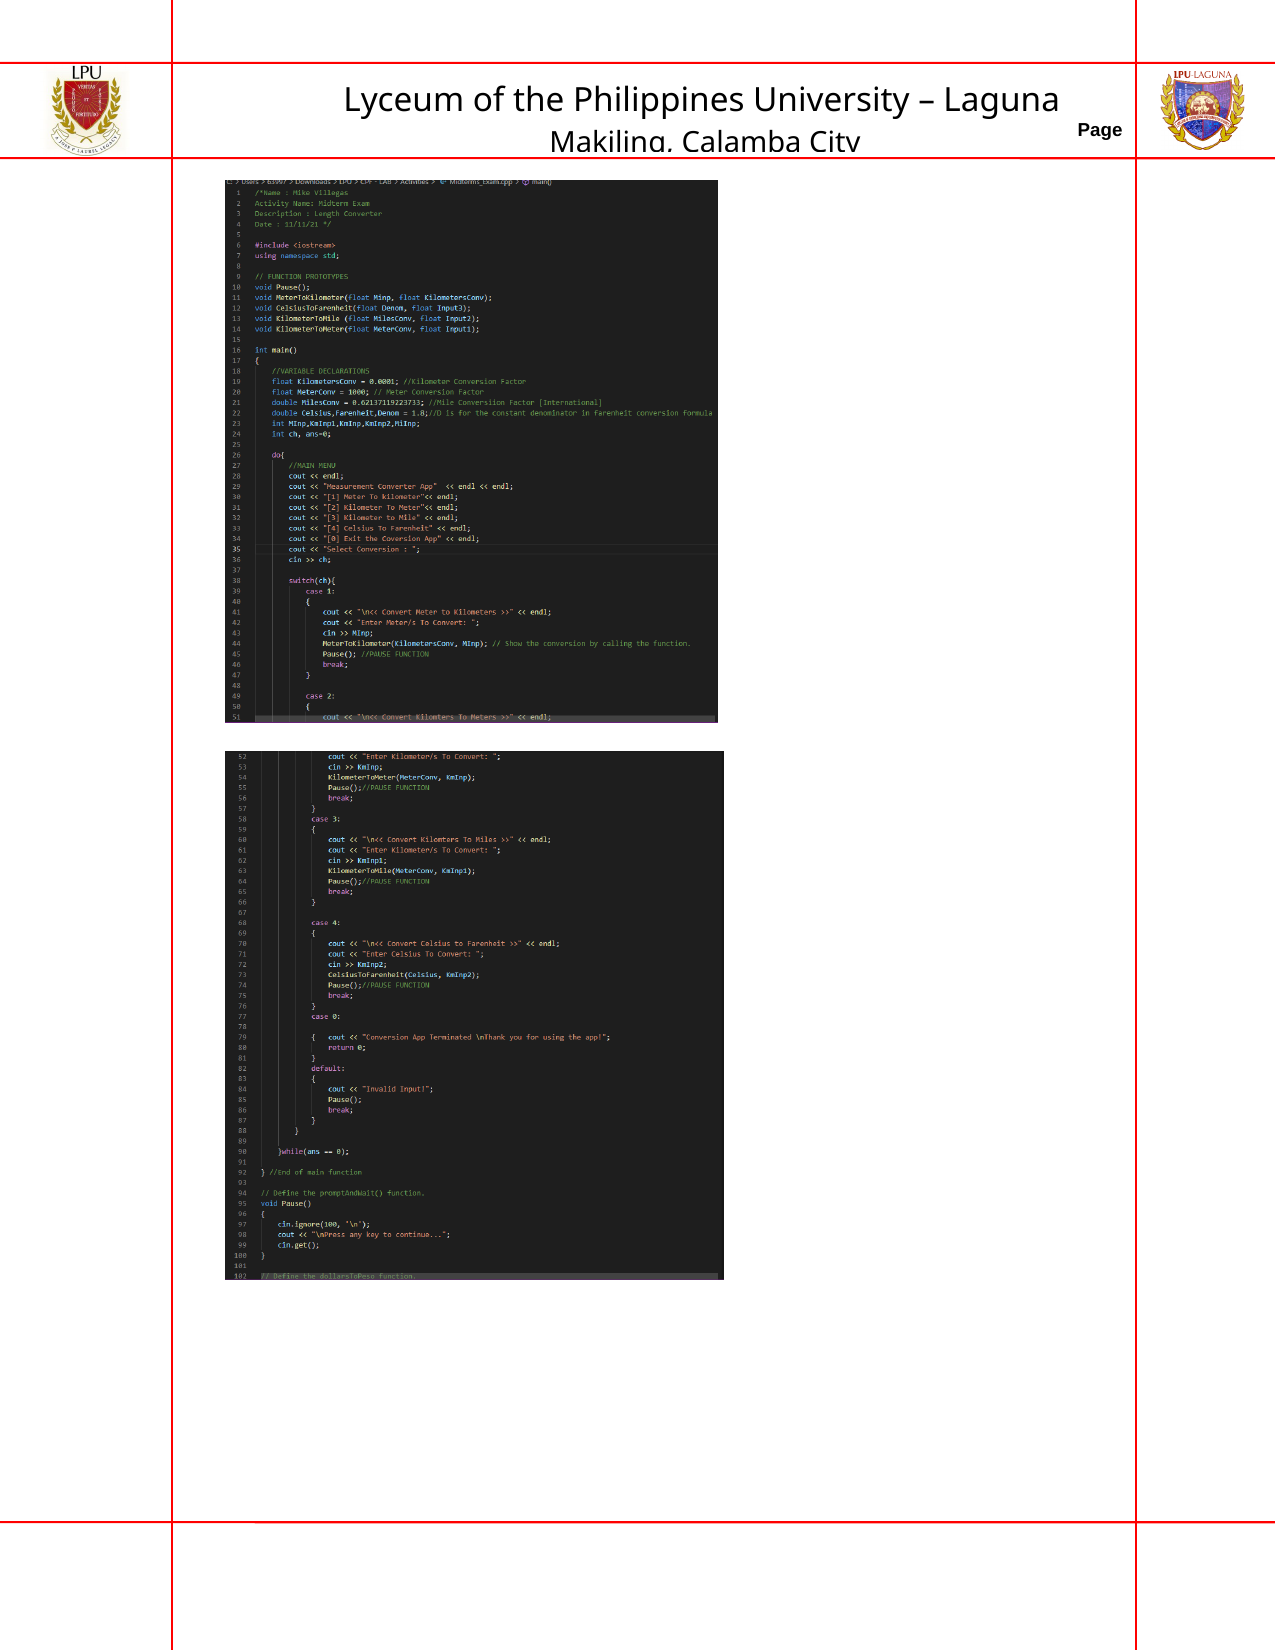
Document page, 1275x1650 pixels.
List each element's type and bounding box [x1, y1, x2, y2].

picture [1160, 71, 1245, 150]
picture [39, 64, 130, 155]
picture [225, 751, 724, 1280]
picture [225, 180, 718, 723]
